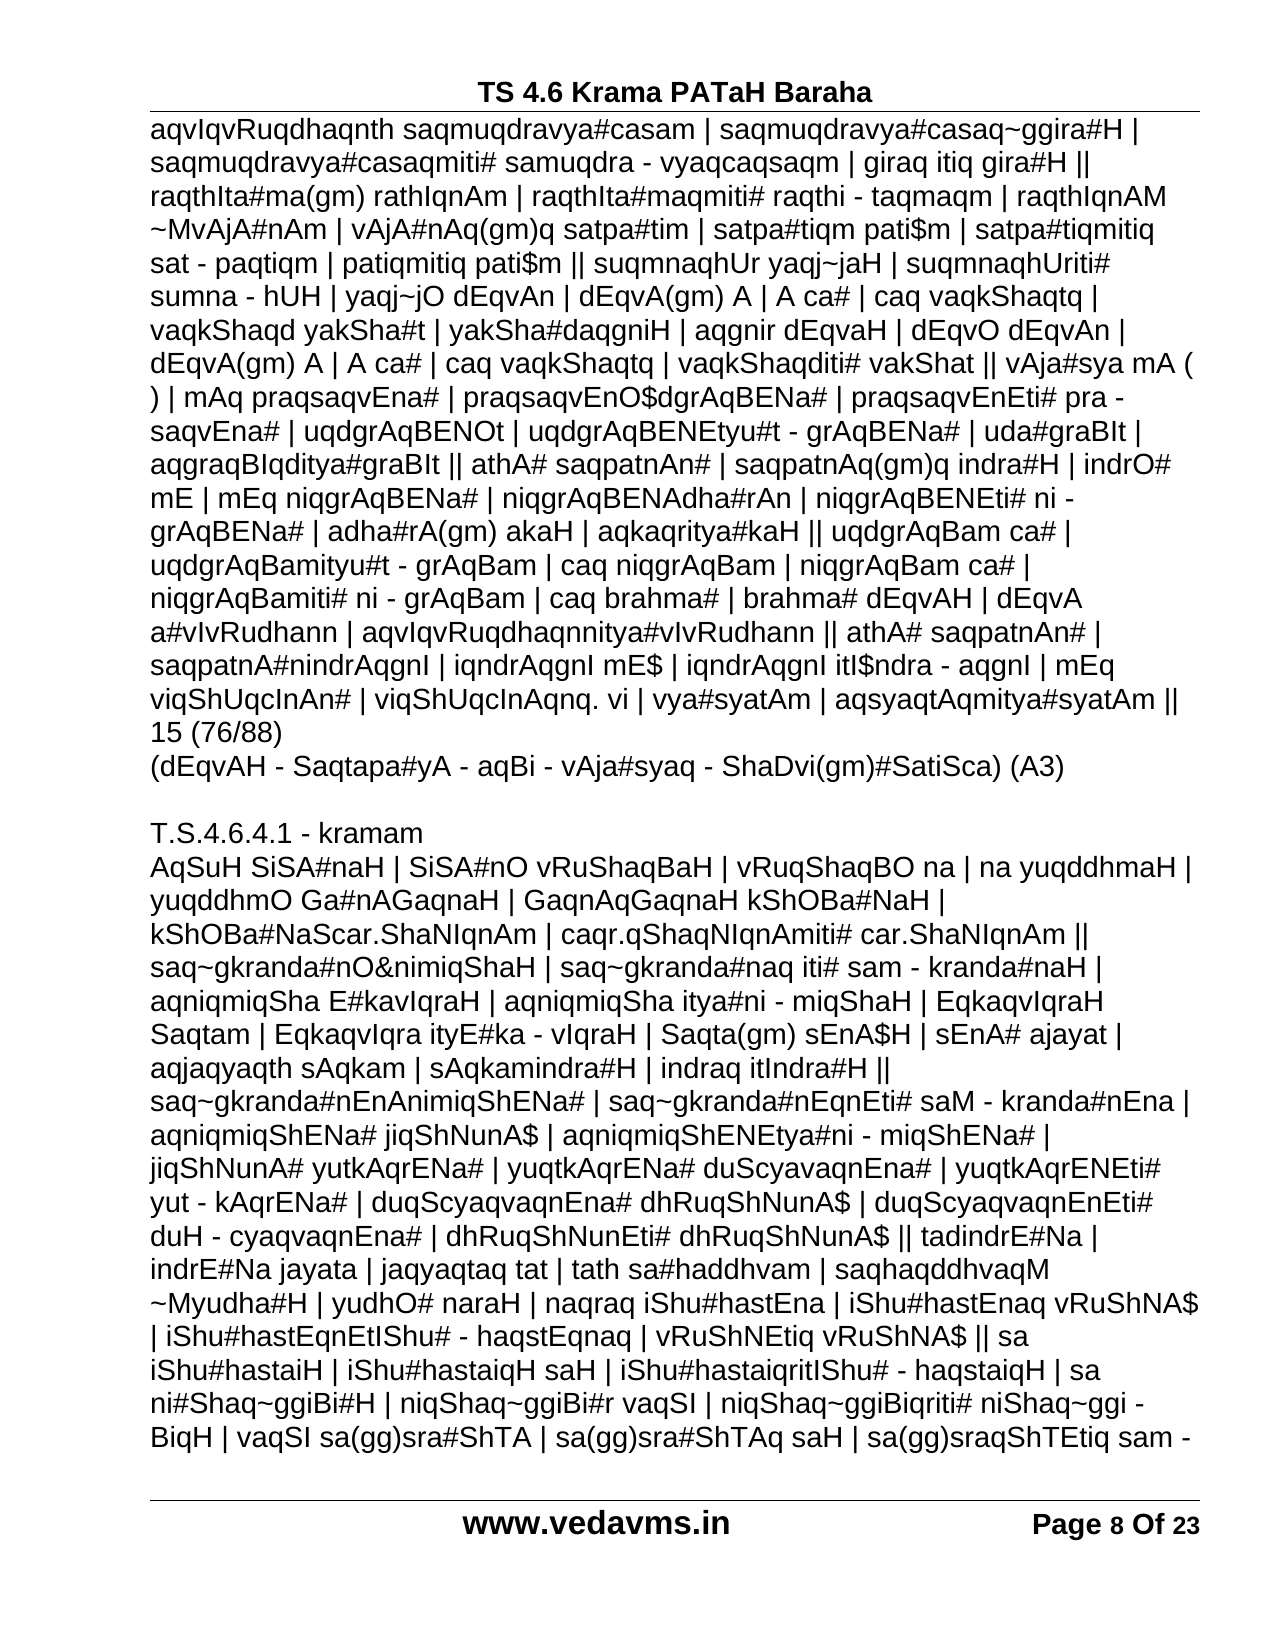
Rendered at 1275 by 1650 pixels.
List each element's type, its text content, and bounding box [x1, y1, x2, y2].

text T.S.4.6.4.1 - kramam [150, 816, 1200, 849]
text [150, 849, 1200, 1453]
text (dEqvAH - Saqtapa#yA - aqBi - vAja#syaq - ShaDvi(gm)#SatiSca) (A3) [150, 749, 1200, 782]
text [150, 112, 1200, 749]
